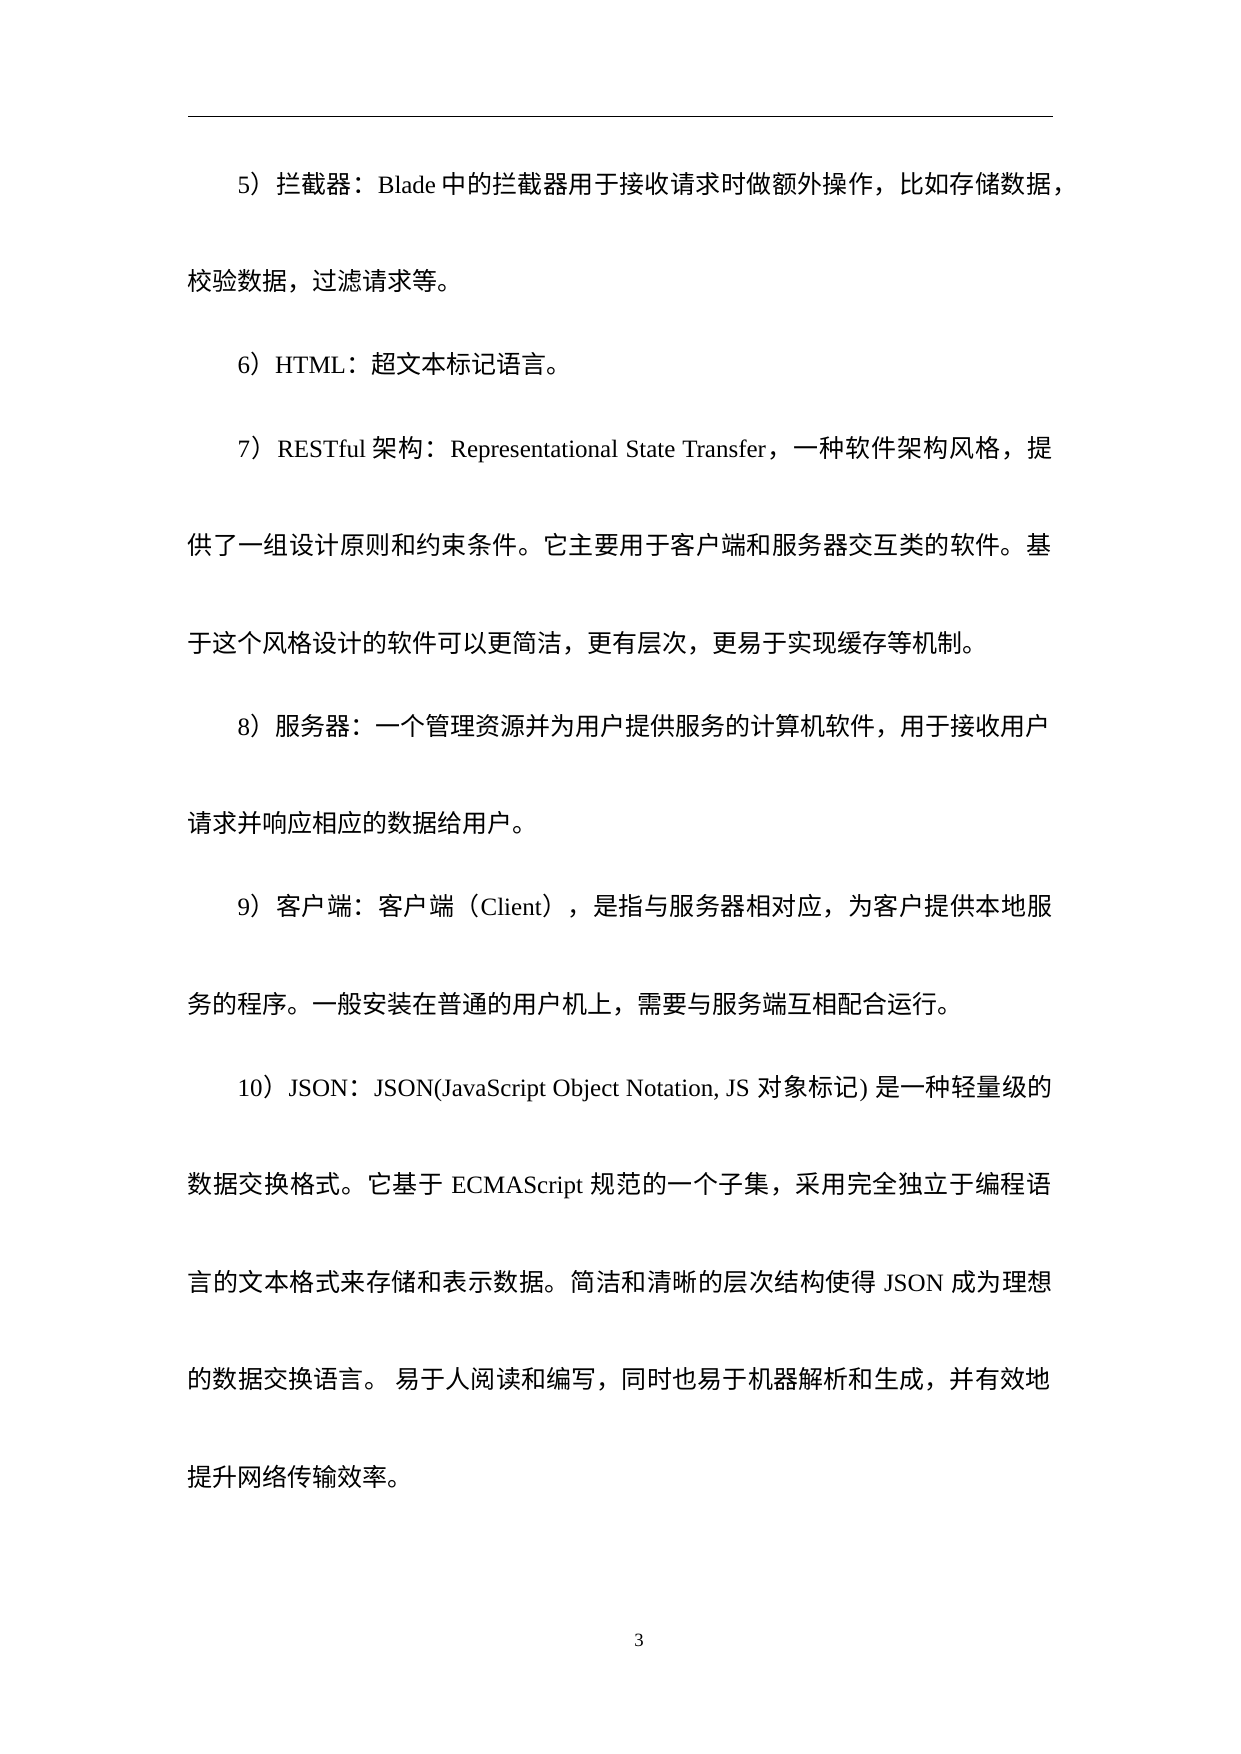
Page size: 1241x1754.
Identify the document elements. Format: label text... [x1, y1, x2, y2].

text 10）JSON：JSON(JavaScript Object Notation, JS 对象标记) 是一种轻量级的数据交换格式。它基于 ECMAScript 规范的一个子集，采用完全独立于编程语言的文本格式来存储和表示数据。简洁和清晰的层次结构使得 JSON 成为理想的数据交换语言。 易于人阅读和编写，同时也易于机器解析和生成，并有效地提升网络传输效率。 [187, 1053, 1053, 1508]
text 9）客户端：客户端（Client），是指与服务器相对应，为客户提供本地服务的程序。一般安装在普通的用户机上，需要与服务端互相配合运行。 [187, 872, 1053, 1035]
text 8）服务器：一个管理资源并为用户提供服务的计算机软件，用于接收用户请求并响应相应的数据给用户。 [187, 692, 1053, 854]
text 5）拦截器：Blade中的拦截器用于接收请求时做额外操作，比如存储数据，校验数据，过滤请求等。 [187, 150, 1053, 312]
text 7）RESTful架构：Representational State Transfer，一种软件架构风格，提供了一组设计原则和约束条件。它主要用于客户端和服务器交互类的软件。基于这个风格设计的软件可以更简洁，更有层次，更易于实现缓存等机制。 [187, 414, 1053, 674]
text 6）HTML：超文本标记语言。 [187, 331, 1053, 396]
